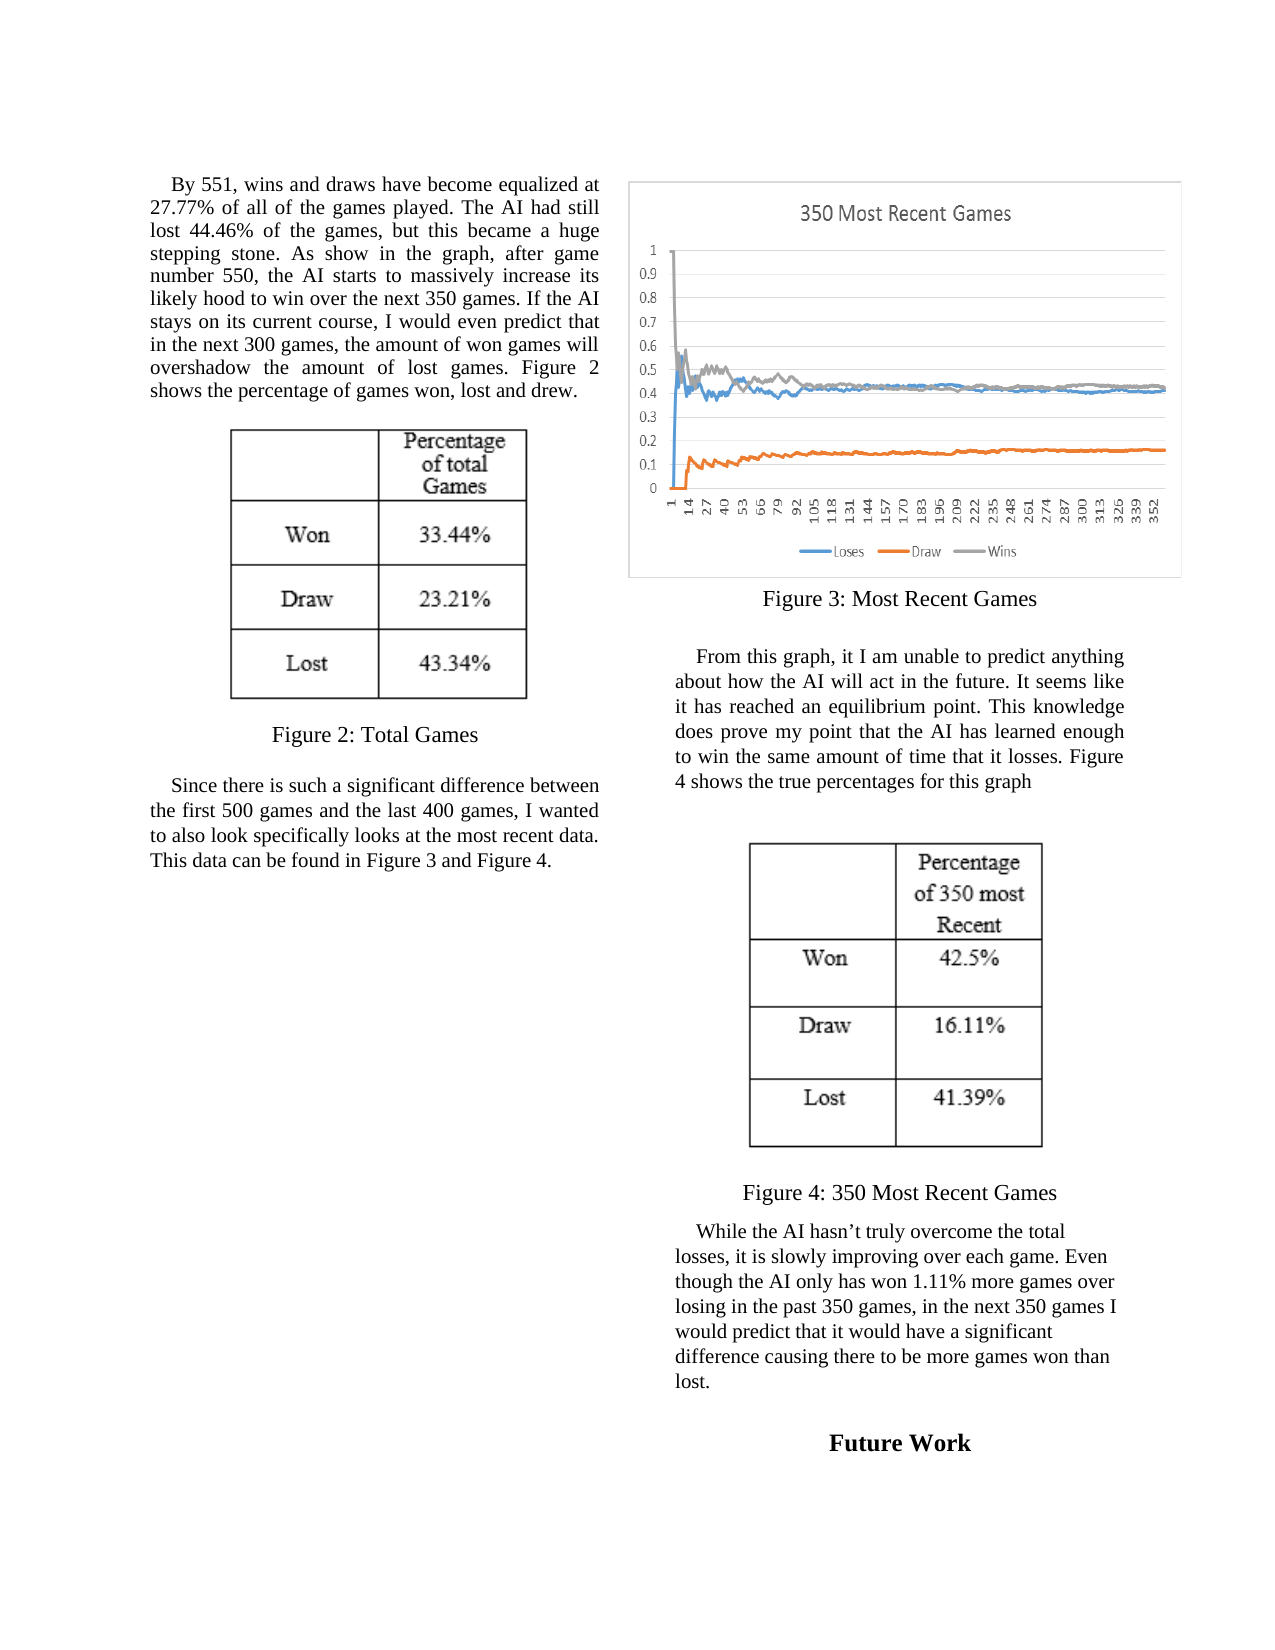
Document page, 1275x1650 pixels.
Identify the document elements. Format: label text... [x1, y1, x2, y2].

text Figure 3: Most Recent Games [675, 581, 1125, 612]
text Figure 2: Total Games [150, 723, 600, 748]
text Figure 4: 350 Most Recent Games [675, 1175, 1125, 1206]
text By 551, wins and draws have become equalized at 27.77% of all of the games played. The AI had still lost 44.46% of the games, but this became a huge stepping stone. As show in the graph, after game number 550, the AI starts to massively increase its likely hood to win over the next 350 games. If the AI stays on its current course, I would even predict that in the next 300 games, the amount of won games will overshadow the amount of lost games. Figure 2 shows the percentage of games won, lost and drew. [150, 173, 600, 402]
text While the AI hasn’t truly overcome the total losses, it is slowly improving over each game. Even though the AI only has won 1.11% more games over losing in the past 350 games, in the next 350 games I would predict that it would have a significant difference causing there to be more games won than lost. [675, 1219, 1125, 1394]
text Since there is such a significant difference between the first 500 games and the last 400 games, I wanted to also look specifically looks at the most recent data. This data can be found in Figure 3 and Figure 4. [150, 773, 600, 873]
text From this graph, it I am unable to predict anything about how the AI will act in the future. It seems like it has reached an equilibrium point. This knowledge does prove my point that the AI has learned enough to win the same amount of time that it losses. Figure 4 shows the true percentages for this graph [675, 644, 1125, 794]
picture [628, 181, 1182, 578]
text Future Work [675, 1431, 1125, 1456]
